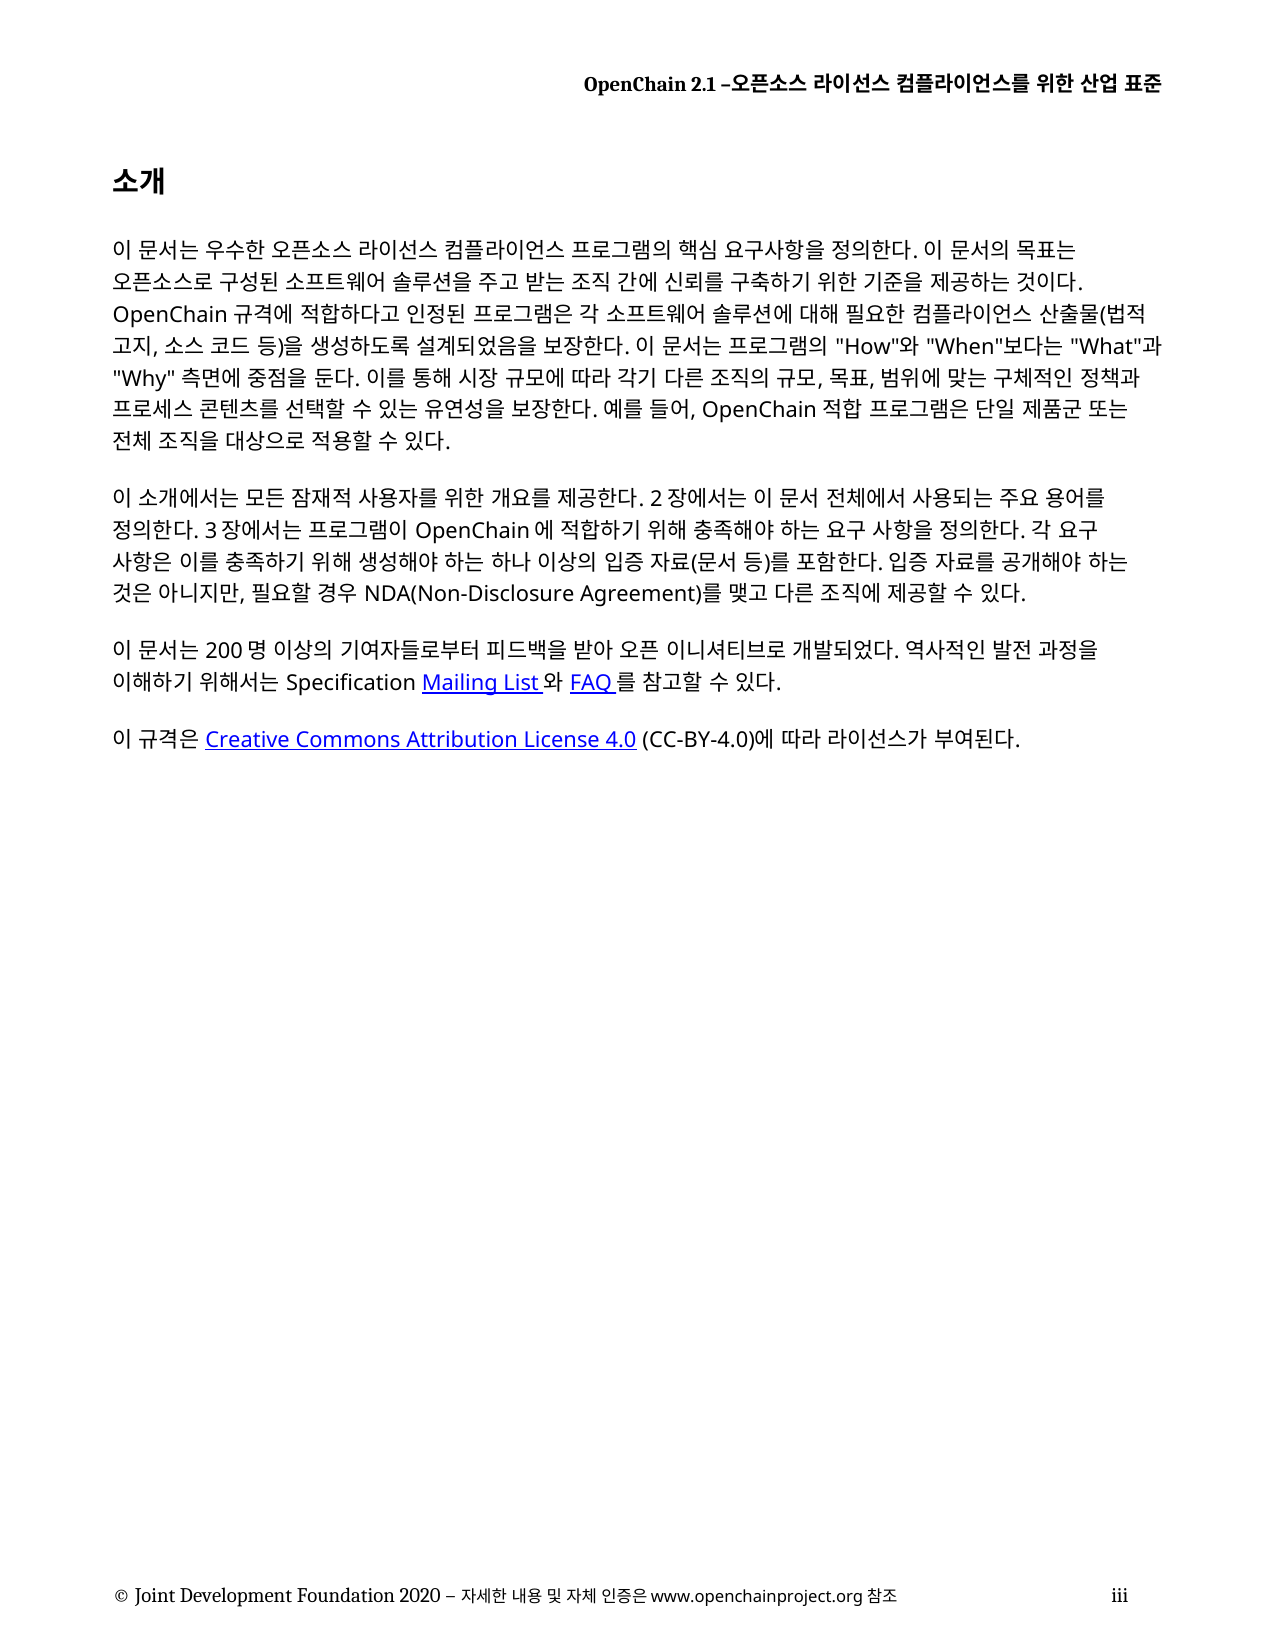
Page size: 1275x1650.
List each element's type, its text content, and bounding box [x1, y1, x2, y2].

title 소개 [112, 159, 1162, 201]
text 이 문서는 200명 이상의 기여자들로부터 피드백을 받아 오픈 이니셔티브로 개발되었다. 역사적인 발전 과정을 이해하기 위해서는 Specification Mailing List와 FAQ를 참고할 수 있다. [112, 633, 1162, 697]
text 이 소개에서는 모든 잠재적 사용자를 위한 개요를 제공한다. 2장에서는 이 문서 전체에서 사용되는 주요 용어를 정의한다. 3장에서는 프로그램이 OpenChain에 적합하기 위해 충족해야 하는 요구 사항을 정의한다. 각 요구 사항은 이를 충족하기 위해 생성해야 하는 하나 이상의 입증 자료(문서 등)를 포함한다. 입증 자료를 공개해야 하는 것은 아니지만, 필요할 경우 NDA(Non-Disclosure Agreement)를 맺고 다른 조직에 제공할 수 있다. [112, 481, 1162, 608]
text 이 규격은 Creative Commons Attribution License 4.0 (CC-BY-4.0)에 따라 라이선스가 부여된다. [112, 722, 1162, 753]
text 이 문서는 우수한 오픈소스 라이선스 컴플라이언스 프로그램의 핵심 요구사항을 정의한다. 이 문서의 목표는 오픈소스로 구성된 소프트웨어 솔루션을 주고 받는 조직 간에 신뢰를 구축하기 위한 기준을 제공하는 것이다. OpenChain 규격에 적합하다고 인정된 프로그램은 각 소프트웨어 솔루션에 대해 필요한 컴플라이언스 산출물(법적 고지, 소스 코드 등)을 생성하도록 설계되었음을 보장한다. 이 문서는 프로그램의 "How"와 "When"보다는 "What"과 "Why" 측면에 중점을 둔다. 이를 통해 시장 규모에 따라 각기 다른 조직의 규모, 목표, 범위에 맞는 구체적인 정책과 프로세스 콘텐츠를 선택할 수 있는 유연성을 보장한다. 예를 들어, OpenChain 적합 프로그램은 단일 제품군 또는 전체 조직을 대상으로 적용할 수 있다. [112, 233, 1162, 456]
